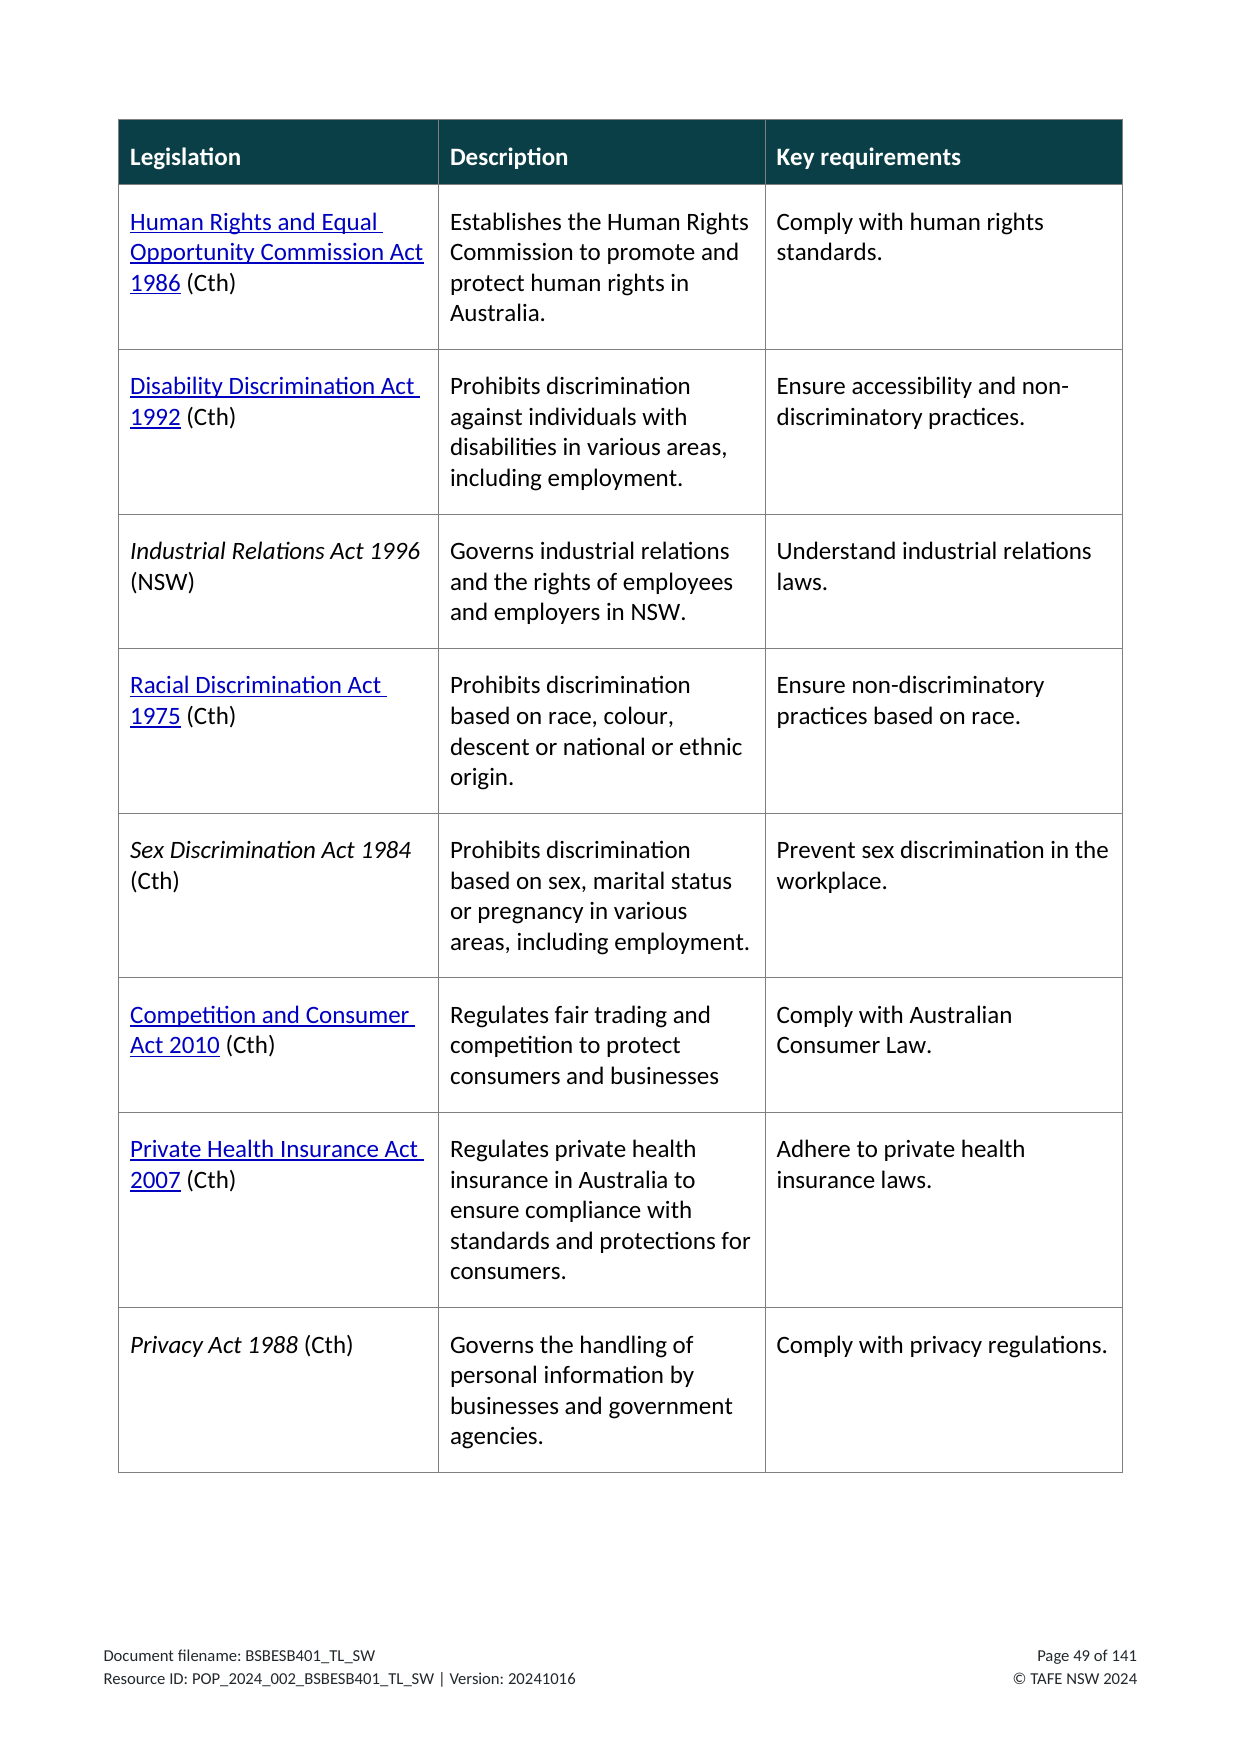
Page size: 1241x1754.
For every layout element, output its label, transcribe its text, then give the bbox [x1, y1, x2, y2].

table_cell Prevent sex discrimination in the workplace. [766, 814, 1122, 977]
table_cell Governs industrial relations and the rights of employees and employers in NSW. [439, 515, 765, 648]
table_header Legislation [119, 120, 438, 184]
table_cell Prohibits discrimination against individuals with disabilities in various areas, including employment. [439, 350, 765, 513]
table_cell Racial Discrimination Act 1975 (Cth) [119, 649, 438, 812]
table_cell Regulates private health insurance in Australia to ensure compliance with standards and protections for consumers. [439, 1113, 765, 1307]
table_cell Competition and Consumer Act 2010 (Cth) [119, 978, 438, 1112]
table_cell Regulates fair trading and competition to protect consumers and businesses [439, 978, 765, 1112]
table_cell Industrial Relations Act 1996 (NSW) [119, 515, 438, 648]
table_cell Ensure accessibility and non-discriminatory practices. [766, 350, 1122, 513]
table_header Description [439, 120, 765, 184]
table_cell Comply with human rights standards. [766, 185, 1122, 349]
table_cell Prohibits discrimination based on race, colour, descent or national or ethnic origin. [439, 649, 765, 812]
table_cell Establishes the Human Rights Commission to promote and protect human rights in Australia. [439, 185, 765, 349]
table_cell Ensure non-discriminatory practices based on race. [766, 649, 1122, 812]
table_cell Disability Discrimination Act 1992 (Cth) [119, 350, 438, 513]
table_header Key requirements [766, 120, 1122, 184]
table_cell Private Health Insurance Act 2007 (Cth) [119, 1113, 438, 1307]
table_cell Human Rights and Equal Opportunity Commission Act 1986 (Cth) [119, 185, 438, 349]
table_cell Governs the handling of personal information by businesses and government agencies. [439, 1308, 765, 1472]
table_cell Adhere to private health insurance laws. [766, 1113, 1122, 1307]
table_cell Sex Discrimination Act 1984 (Cth) [119, 814, 438, 977]
table_cell Comply with Australian Consumer Law. [766, 978, 1122, 1112]
table_cell Comply with privacy regulations. [766, 1308, 1122, 1472]
table_cell Understand industrial relations laws. [766, 515, 1122, 648]
table_cell Privacy Act 1988 (Cth) [119, 1308, 438, 1472]
table_cell Prohibits discrimination based on sex, marital status or pregnancy in various areas, including employment. [439, 814, 765, 977]
